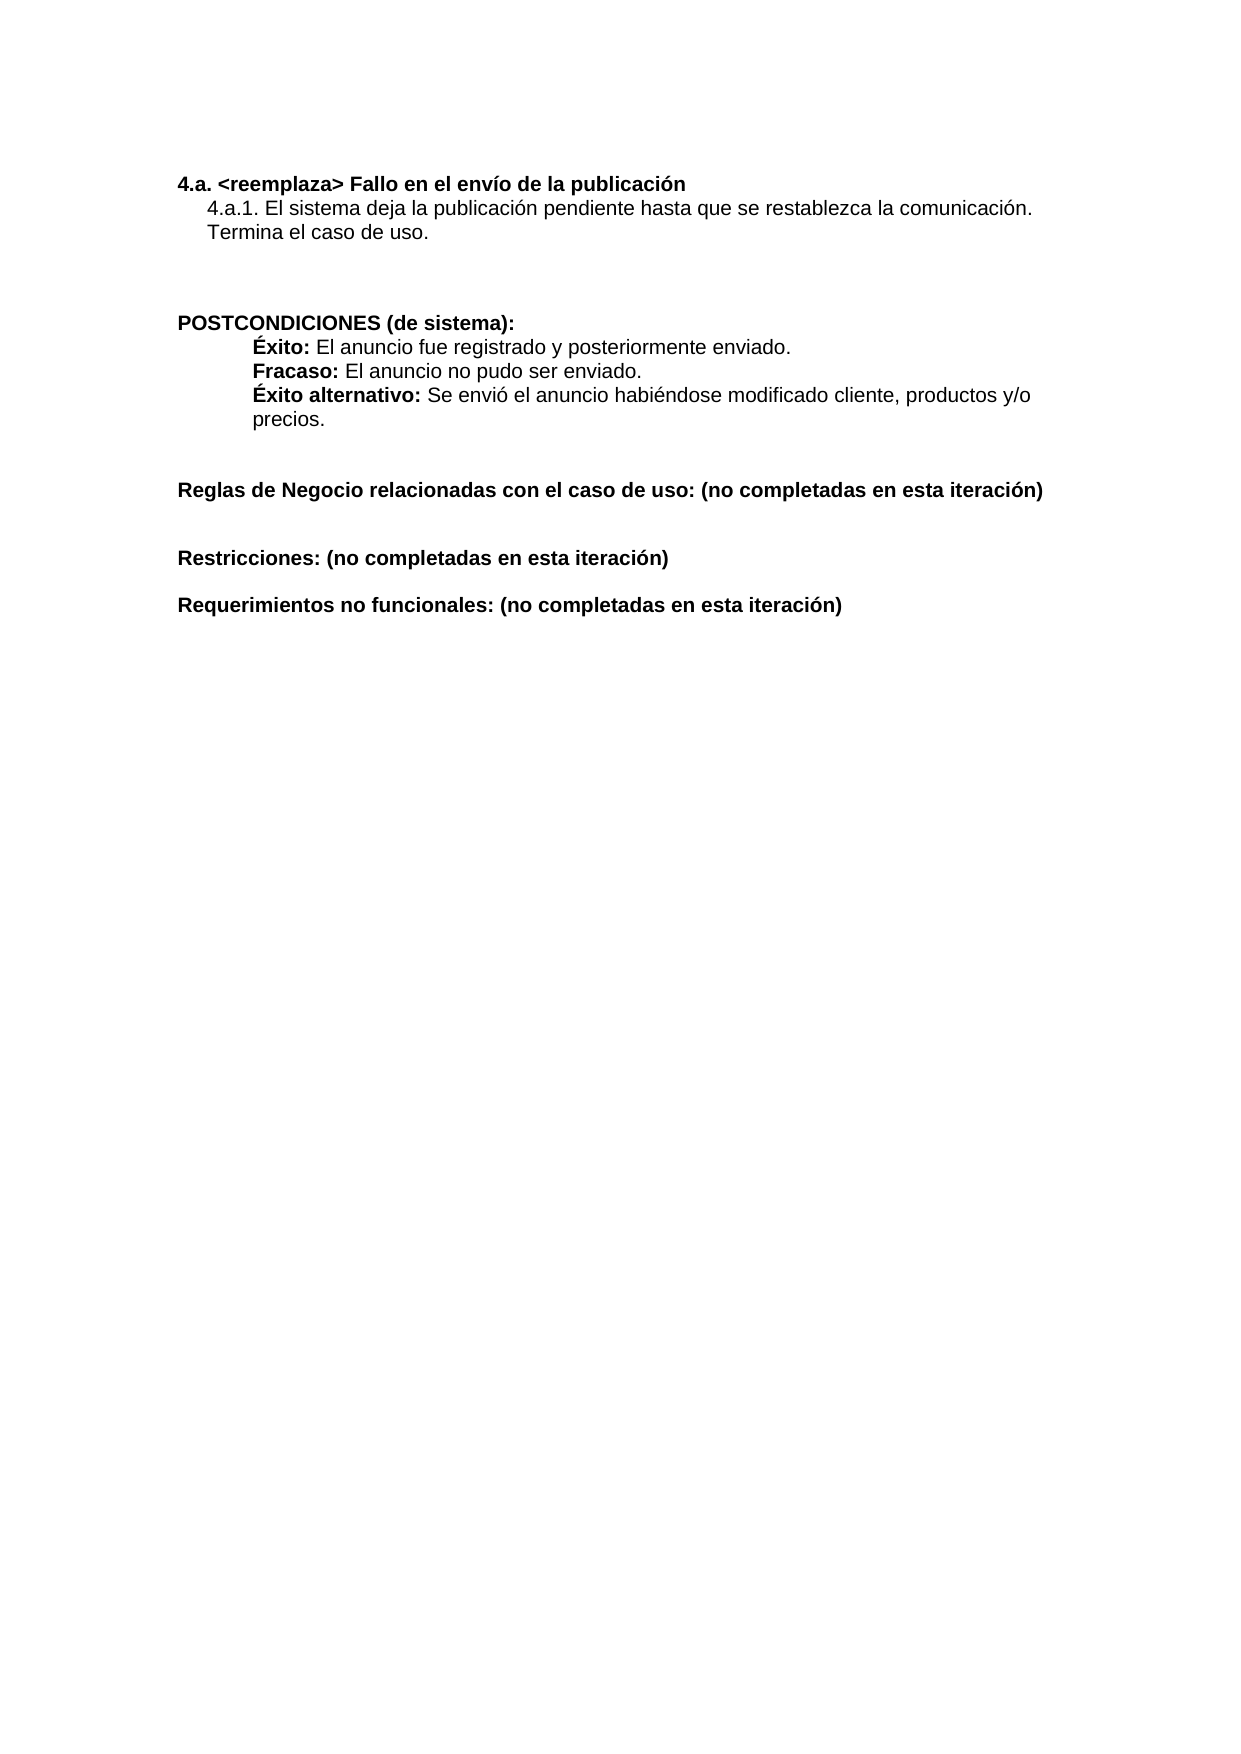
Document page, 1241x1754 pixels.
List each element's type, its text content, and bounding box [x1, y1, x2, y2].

subtitle 4.a.1. El sistema deja la publicación pendiente hasta que se restablezca la comunicación. Termina el caso de uso. [207, 196, 1063, 243]
subtitle Reglas de Negocio relacionadas con el caso de uso: (no completadas en esta iteración) [177, 478, 1063, 502]
subtitle 4.a. <reemplaza> Fallo en el envío de la publicación [177, 172, 1063, 196]
subtitle POSTCONDICIONES (de sistema): [177, 311, 1063, 334]
subtitle Requerimientos no funcionales: (no completadas en esta iteración) [177, 593, 1063, 617]
subtitle Éxito: El anuncio fue registrado y posteriormente enviado. [177, 334, 1063, 358]
subtitle Fracaso: El anuncio no pudo ser enviado. [177, 358, 1063, 382]
subtitle Restricciones: (no completadas en esta iteración) [177, 545, 1063, 569]
subtitle Éxito alternativo: Se envió el anuncio habiéndose modificado cliente, productos y/o precios. [252, 382, 1063, 430]
